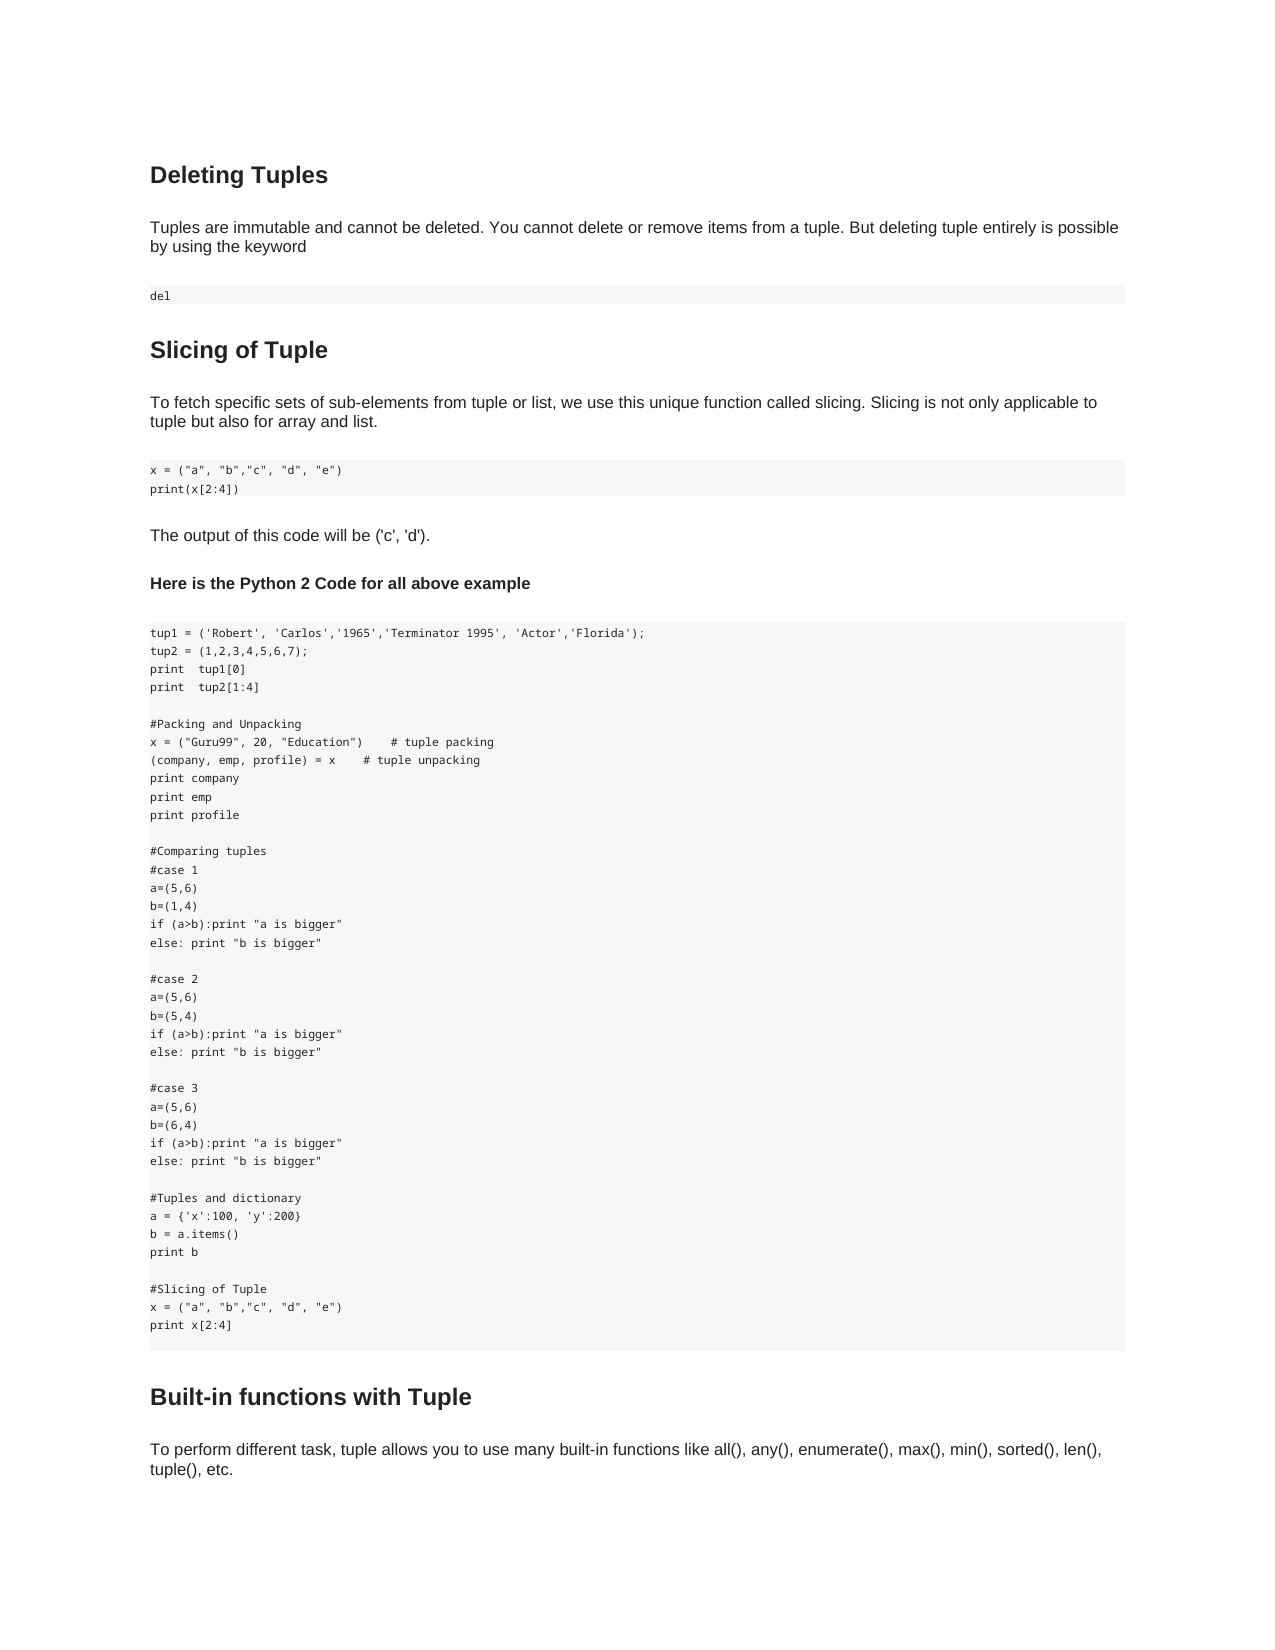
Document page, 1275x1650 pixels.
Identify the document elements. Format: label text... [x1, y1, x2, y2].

text x = ("a", "b","c", "d", "e") [150, 1297, 1125, 1315]
text x = ("Guru99", 20, "Education") # tuple packing [150, 732, 1125, 750]
text (company, emp, profile) = x # tuple unpacking [150, 750, 1125, 768]
text a=(5,6) [150, 1096, 1125, 1114]
text x = ("a", "b","c", "d", "e") [150, 460, 1125, 478]
text b=(5,4) [150, 1005, 1125, 1023]
text To perform different task, tuple allows you to use many built-in functions like all(), any(), enumerate(), max(), min(), sorted(), len(), tuple(), etc. [150, 1440, 1125, 1478]
text print(x[2:4]) [150, 478, 1125, 496]
text print company [150, 768, 1125, 786]
text tup1 = ('Robert', 'Carlos','1965','Terminator 1995', 'Actor','Florida'); [150, 622, 1125, 640]
text #case 2 [150, 968, 1125, 987]
text Tuples are immutable and cannot be deleted. You cannot delete or remove items from a tuple. But deleting tuple entirely is possible by using the keyword [150, 218, 1125, 256]
text a=(5,6) [150, 877, 1125, 896]
text else: print "b is bigger" [150, 1151, 1125, 1169]
text #Slicing of Tuple [150, 1278, 1125, 1297]
subtitle Slicing of Tuple [150, 324, 1125, 363]
text b=(1,4) [150, 896, 1125, 914]
text else: print "b is bigger" [150, 932, 1125, 950]
text #Packing and Unpacking [150, 713, 1125, 732]
text The output of this code will be ('c', 'd'). [150, 526, 1125, 545]
text print tup2[1:4] [150, 677, 1125, 695]
text #Comparing tuples [150, 841, 1125, 859]
text To fetch specific sets of sub-elements from tuple or list, we use this unique function called slicing. Slicing is not only applicable to tuple but also for array and list. [150, 392, 1125, 431]
text tup2 = (1,2,3,4,5,6,7); [150, 640, 1125, 659]
text del [150, 285, 1125, 304]
text if (a>b):print "a is bigger" [150, 1023, 1125, 1041]
text print emp [150, 786, 1125, 804]
text #Tuples and dictionary [150, 1187, 1125, 1206]
text print tup1[0] [150, 659, 1125, 677]
text print profile [150, 804, 1125, 823]
text b = a.items() [150, 1224, 1125, 1242]
subtitle Deleting Tuples [150, 150, 1125, 189]
text if (a>b):print "a is bigger" [150, 914, 1125, 932]
text #case 1 [150, 859, 1125, 877]
text else: print "b is bigger" [150, 1041, 1125, 1060]
text a=(5,6) [150, 987, 1125, 1005]
text #case 3 [150, 1078, 1125, 1096]
text Here is the Python 2 Code for all above example [150, 574, 1125, 593]
text a = {'x':100, 'y':200} [150, 1206, 1125, 1224]
text print b [150, 1242, 1125, 1260]
subtitle Built-in functions with Tuple [150, 1372, 1125, 1411]
text b=(6,4) [150, 1114, 1125, 1133]
text if (a>b):print "a is bigger" [150, 1133, 1125, 1151]
text print x[2:4] [150, 1315, 1125, 1333]
